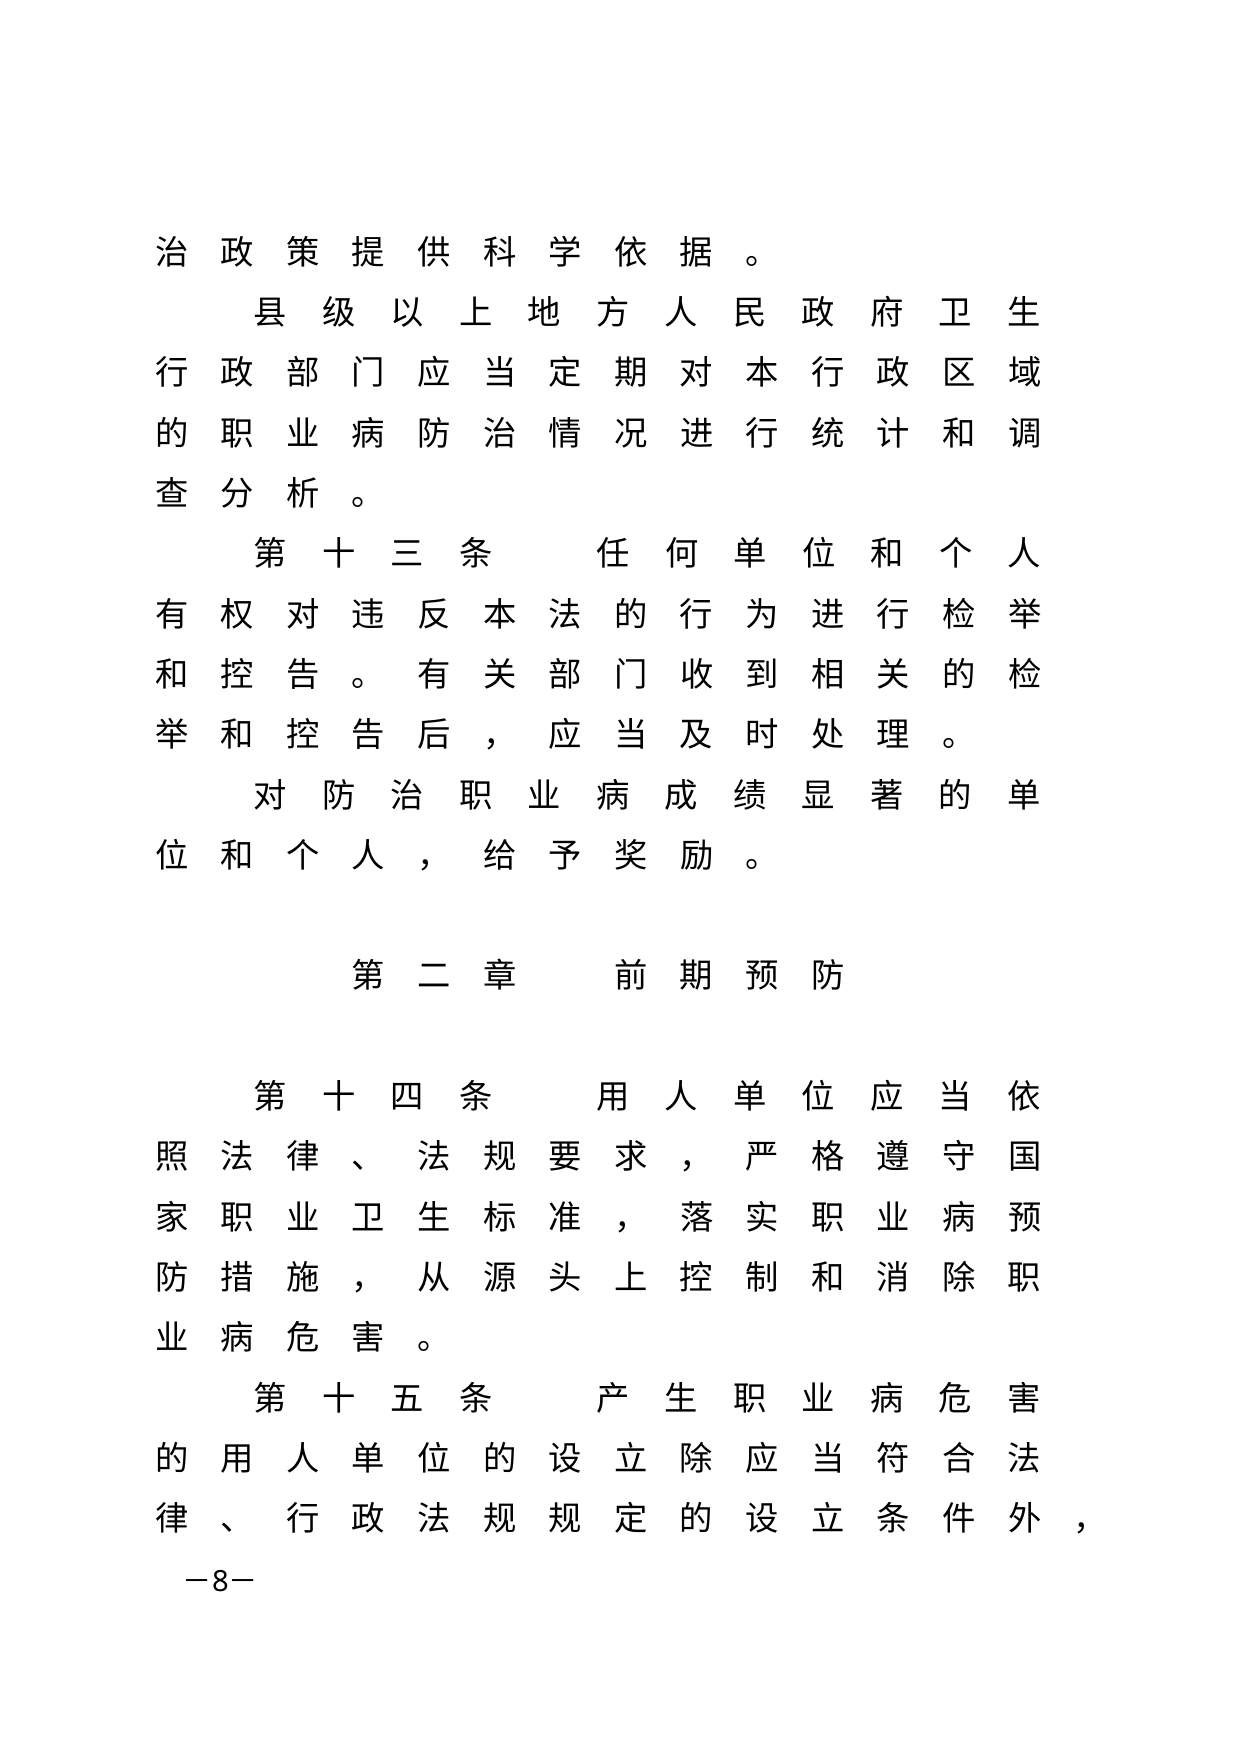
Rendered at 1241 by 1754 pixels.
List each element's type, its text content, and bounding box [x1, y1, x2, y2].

text 第二章 前期预防 [155, 943, 1073, 1003]
text 县级以上地方人民政府卫生行政部门应当定期对本行政区域的职业病防治情况进行统计和调查分析。 [155, 280, 1073, 521]
text 对防治职业病成绩显著的单位和个人，给予奖励。 [155, 762, 1073, 883]
text 第十四条 用人单位应当依照法律、法规要求，严格遵守国家职业卫生标准，落实职业病预防措施，从源头上控制和消除职业病危害。 [155, 1064, 1073, 1365]
text 第十三条 任何单位和个人有权对违反本法的行为进行检举和控告。有关部门收到相关的检举和控告后，应当及时处理。 [155, 521, 1073, 762]
text 第十五条 产生职业病危害的用人单位的设立除应当符合法律、行政法规规定的设立条件外，其工作场所还应当符合下列职业卫生要求： [155, 1365, 1073, 1546]
text 国务院卫生行政部门应当组织开展重点职业病监测和专项调查，对职业健康风险进行评估，为制定职业卫生标准和职业病防治政策提供科学依据。 [155, 219, 1073, 280]
